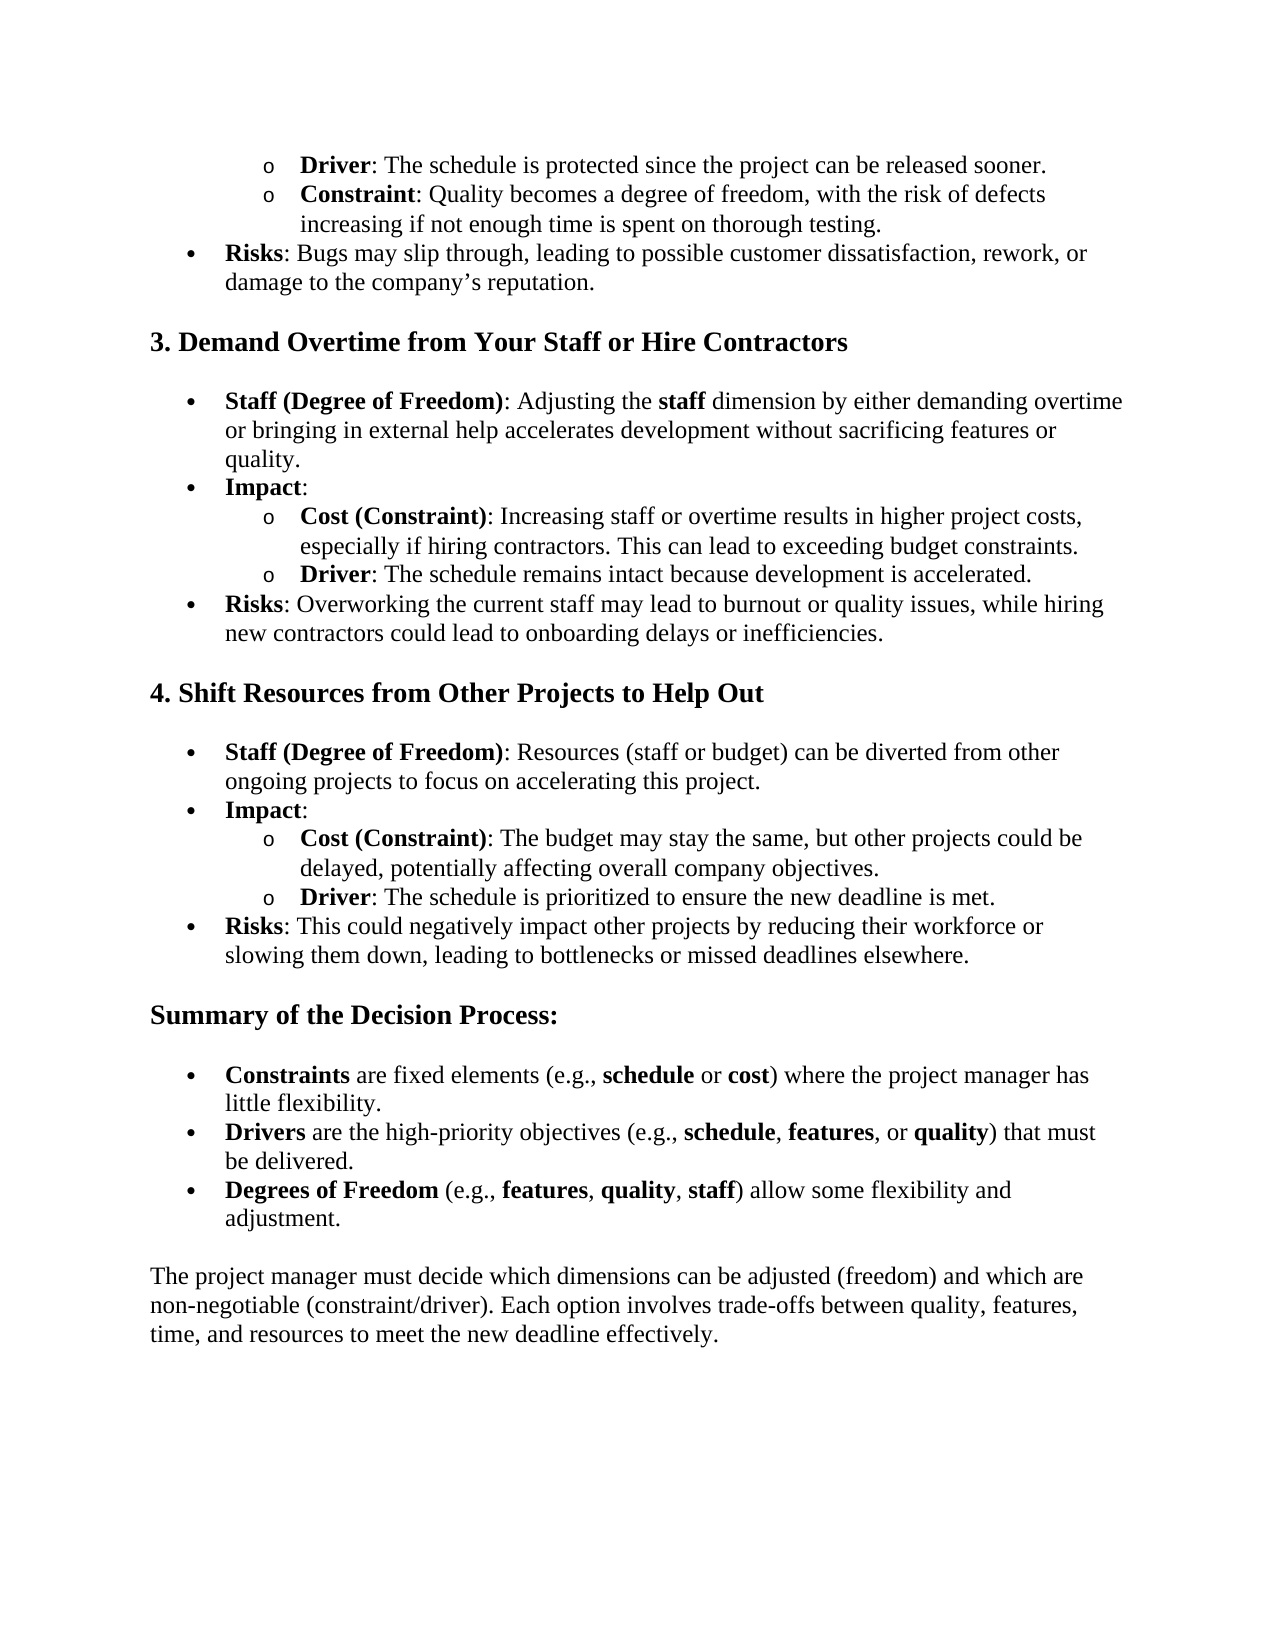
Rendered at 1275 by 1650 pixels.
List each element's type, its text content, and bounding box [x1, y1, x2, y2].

list Staff (Degree of Freedom): Resources (staff or budget) can be diverted from other ongoing projects to focus on accelerating this project. [187, 737, 1125, 795]
list Constraints are fixed elements (e.g., schedule or cost) where the project manager has little flexibility. [187, 1060, 1125, 1117]
text Summary of the Decision Process: [150, 998, 1125, 1031]
list Degrees of Freedom (e.g., features, quality, staff) allow some flexibility and adjustment. [187, 1175, 1125, 1232]
list Risks: Bugs may slip through, leading to possible customer dissatisfaction, rework, or damage to the company’s reputation. [187, 238, 1125, 295]
text The project manager must decide which dimensions can be adjusted (freedom) and which are non-negotiable (constraint/driver). Each option involves trade-offs between quality, features, time, and resources to meet the new deadline effectively. [150, 1261, 1125, 1348]
list Risks: This could negatively impact other projects by reducing their workforce or slowing them down, leading to bottlenecks or missed deadlines elsewhere. [187, 911, 1125, 969]
list Drivers are the high-priority objectives (e.g., schedule, features, or quality) that must be delivered. [187, 1117, 1125, 1175]
list Risks: Overworking the current staff may lead to burnout or quality issues, while hiring new contractors could lead to onboarding delays or inefficiencies. [187, 589, 1125, 647]
list Impact: [187, 472, 1125, 501]
text 4. Shift Resources from Other Projects to Help Out [150, 676, 1125, 708]
list Driver: The schedule remains intact because development is accelerated. [262, 559, 1125, 589]
list Driver: The schedule is protected since the project can be released sooner. [262, 150, 1125, 179]
list Staff (Degree of Freedom): Adjusting the staff dimension by either demanding overtime or bringing in external help accelerates development without sacrificing features or quality. [187, 386, 1125, 472]
list Driver: The schedule is prioritized to ensure the new deadline is met. [262, 882, 1125, 911]
text 3. Demand Overtime from Your Staff or Hire Contractors [150, 324, 1125, 357]
list Cost (Constraint): Increasing staff or overtime results in higher project costs, especially if hiring contractors. This can lead to exceeding budget constraints. [262, 501, 1125, 559]
list Cost (Constraint): The budget may stay the same, but other projects could be delayed, potentially affecting overall company objectives. [262, 823, 1125, 882]
list Constraint: Quality becomes a degree of freedom, with the risk of defects increasing if not enough time is spent on thorough testing. [262, 179, 1125, 238]
list Impact: [187, 795, 1125, 823]
